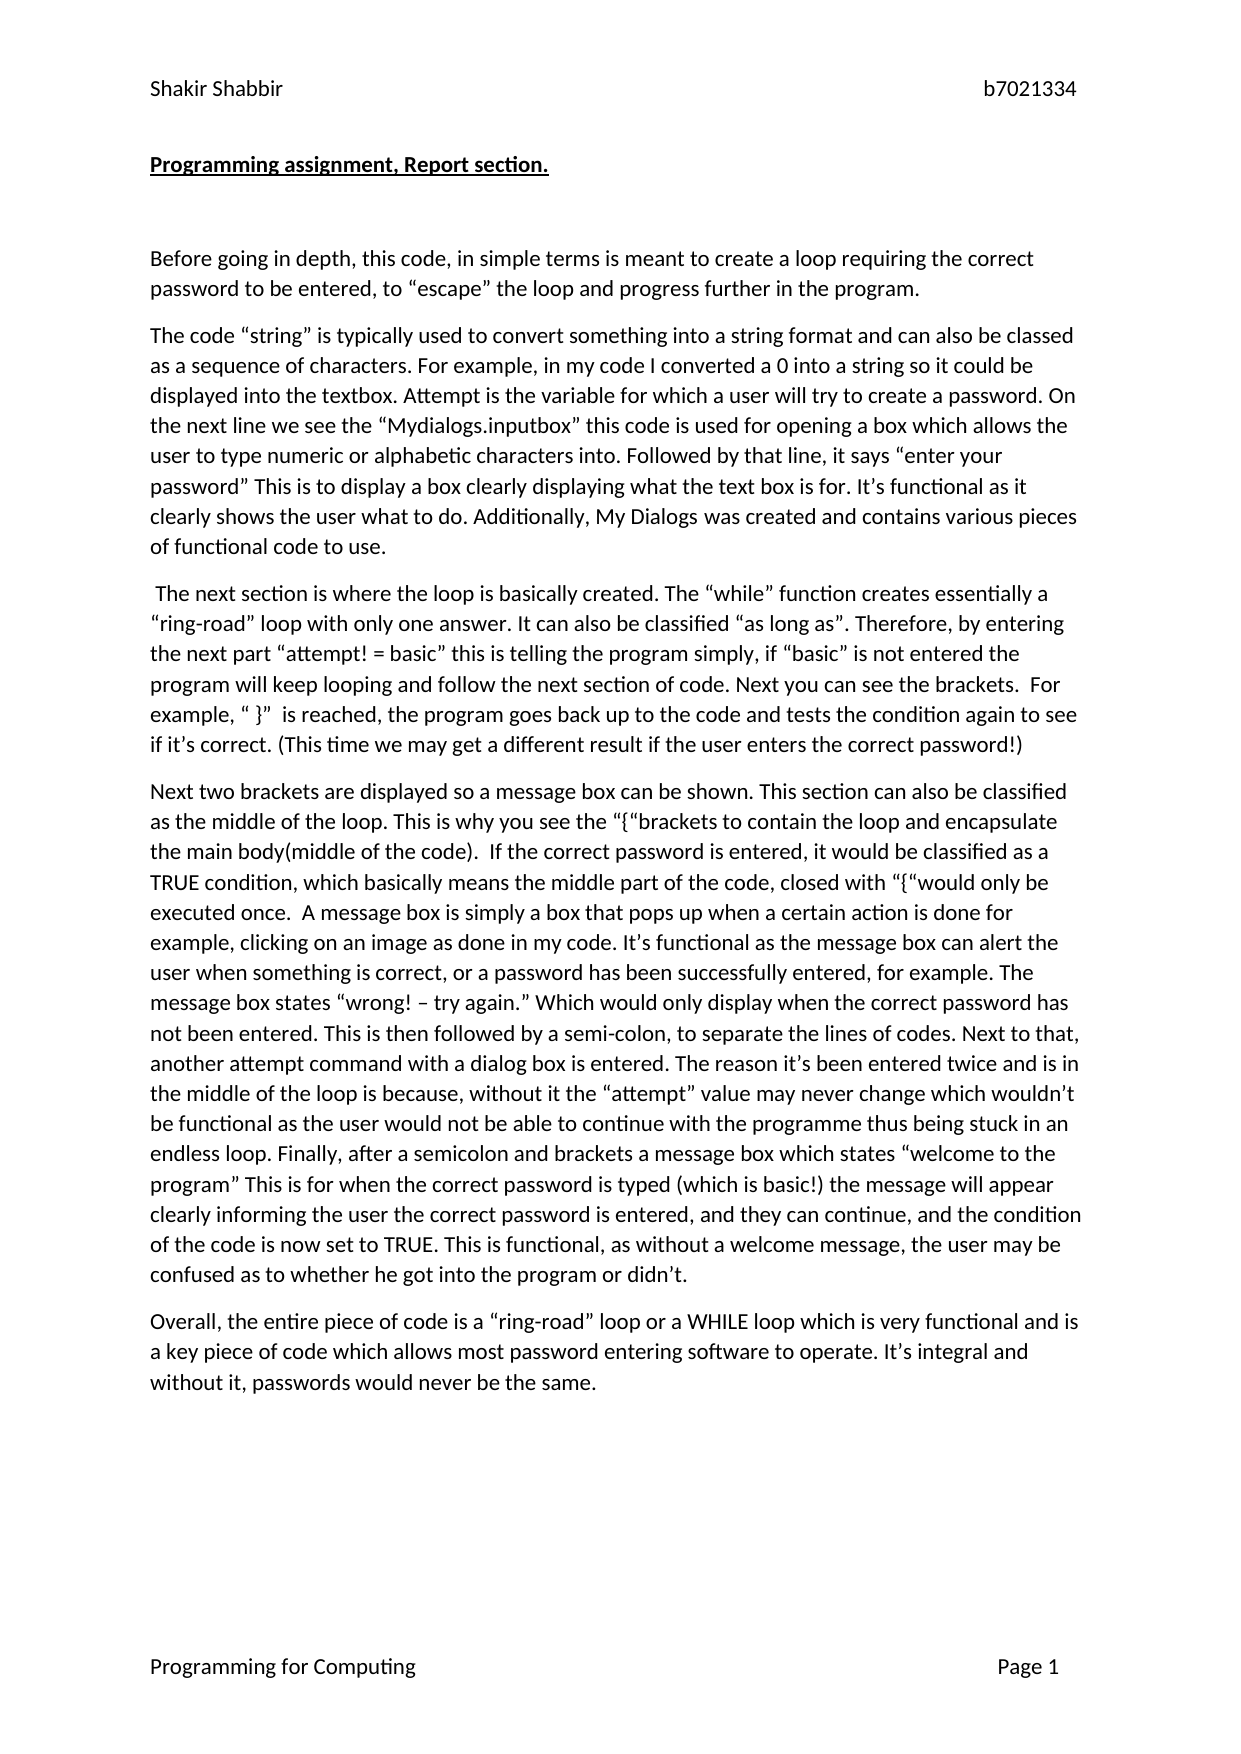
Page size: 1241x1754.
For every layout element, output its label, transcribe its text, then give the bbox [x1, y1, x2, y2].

text Overall, the entire piece of code is a “ring-road” loop or a WHILE loop which is very functional and is a key piece of code which allows most password entering software to operate. It’s integral and without it, passwords would never be the same. [150, 1307, 1090, 1396]
text Before going in depth, this code, in simple terms is meant to create a loop requiring the correct password to be entered, to “escape” the loop and progress further in the program. [150, 244, 1090, 302]
text Next two brackets are displayed so a message box can be shown. This section can also be classified as the middle of the loop. This is why you see the “{“brackets to contain the loop and encapsulate the main body(middle of the code). If the correct password is entered, it would be classified as a TRUE condition, which basically means the middle part of the code, closed with “{“would only be executed once. A message box is simply a box that pops up when a certain action is done for example, clicking on an image as done in my code. It’s functional as the message box can alert the user when something is correct, or a password has been successfully entered, for example. The message box states “wrong! – try again.” Which would only display when the correct password has not been entered. This is then followed by a semi-colon, to separate the lines of codes. Next to that, another attempt command with a dialog box is entered. The reason it’s been entered twice and is in the middle of the loop is because, without it the “attempt” value may never change which wouldn’t be functional as the user would not be able to continue with the programme thus being stuck in an endless loop. Finally, after a semicolon and brackets a message box which states “welcome to the program” This is for when the correct password is typed (which is basic!) the message will appear clearly informing the user the correct password is entered, and they can continue, and the condition of the code is now set to TRUE. This is functional, as without a welcome message, the user may be confused as to whether he got into the program or didn’t. [150, 777, 1090, 1288]
text The code “string” is typically used to convert something into a string format and can also be classed as a sequence of characters. For example, in my code I converted a 0 into a string so it could be displayed into the textbox. Attempt is the variable for which a user will try to create a password. On the next line we see the “Mydialogs.inputbox” this code is used for opening a box which allows the user to type numeric or alphabetic characters into. Followed by that line, it says “enter your password” This is to display a box clearly displaying what the text box is for. It’s functional as it clearly shows the user what to do. Additionally, My Dialogs was created and contains various pieces of functional code to use. [150, 321, 1090, 560]
text Programming assignment, Report section. [150, 150, 1090, 178]
text The next section is where the loop is basically created. The “while” function creates essentially a “ring-road” loop with only one answer. It can also be classified “as long as”. Therefore, by entering the next part “attempt! = basic” this is telling the program simply, if “basic” is not entered the program will keep looping and follow the next section of code. Next you can see the brackets. For example, “ }” is reached, the program goes back up to the code and tests the condition again to see if it’s correct. (This time we may get a different result if the user enters the correct password!) [150, 579, 1090, 758]
